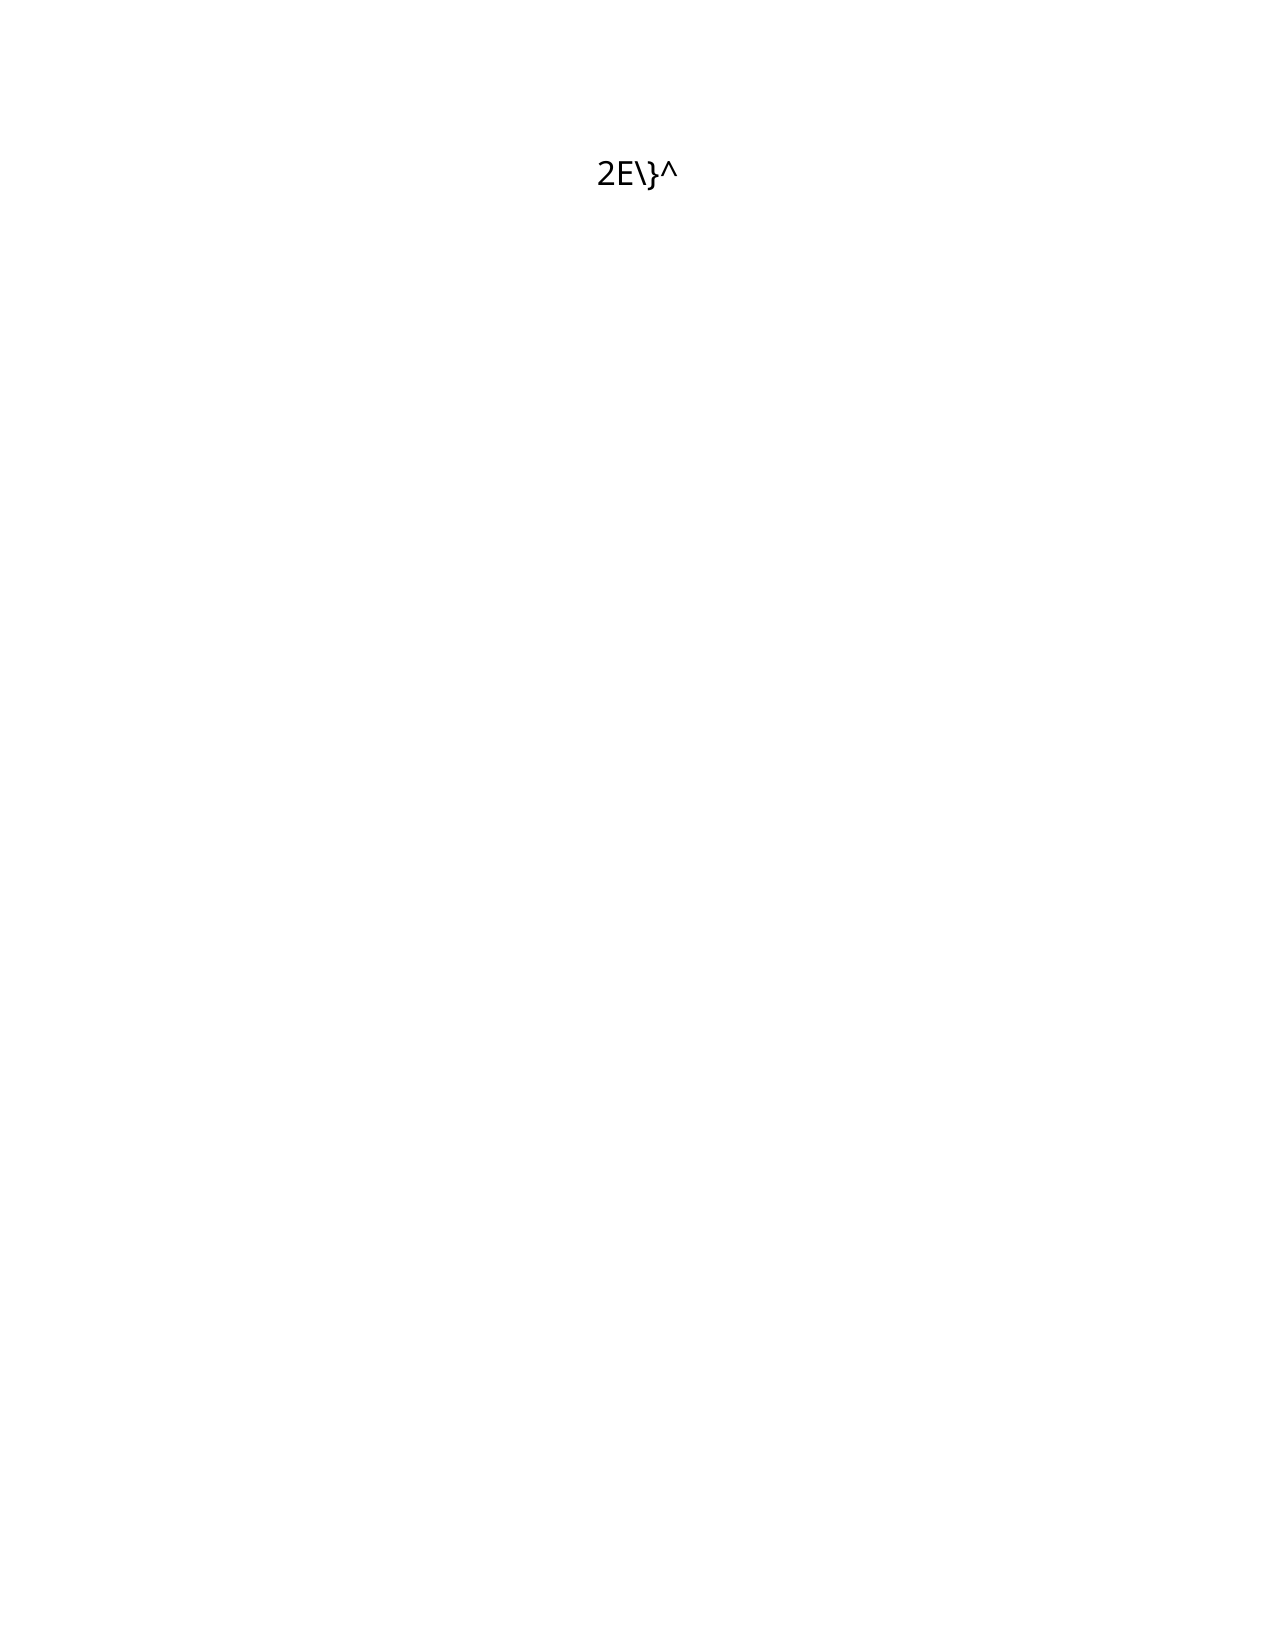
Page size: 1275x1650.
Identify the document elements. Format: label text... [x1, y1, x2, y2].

text 2E\}^ [150, 150, 1125, 195]
